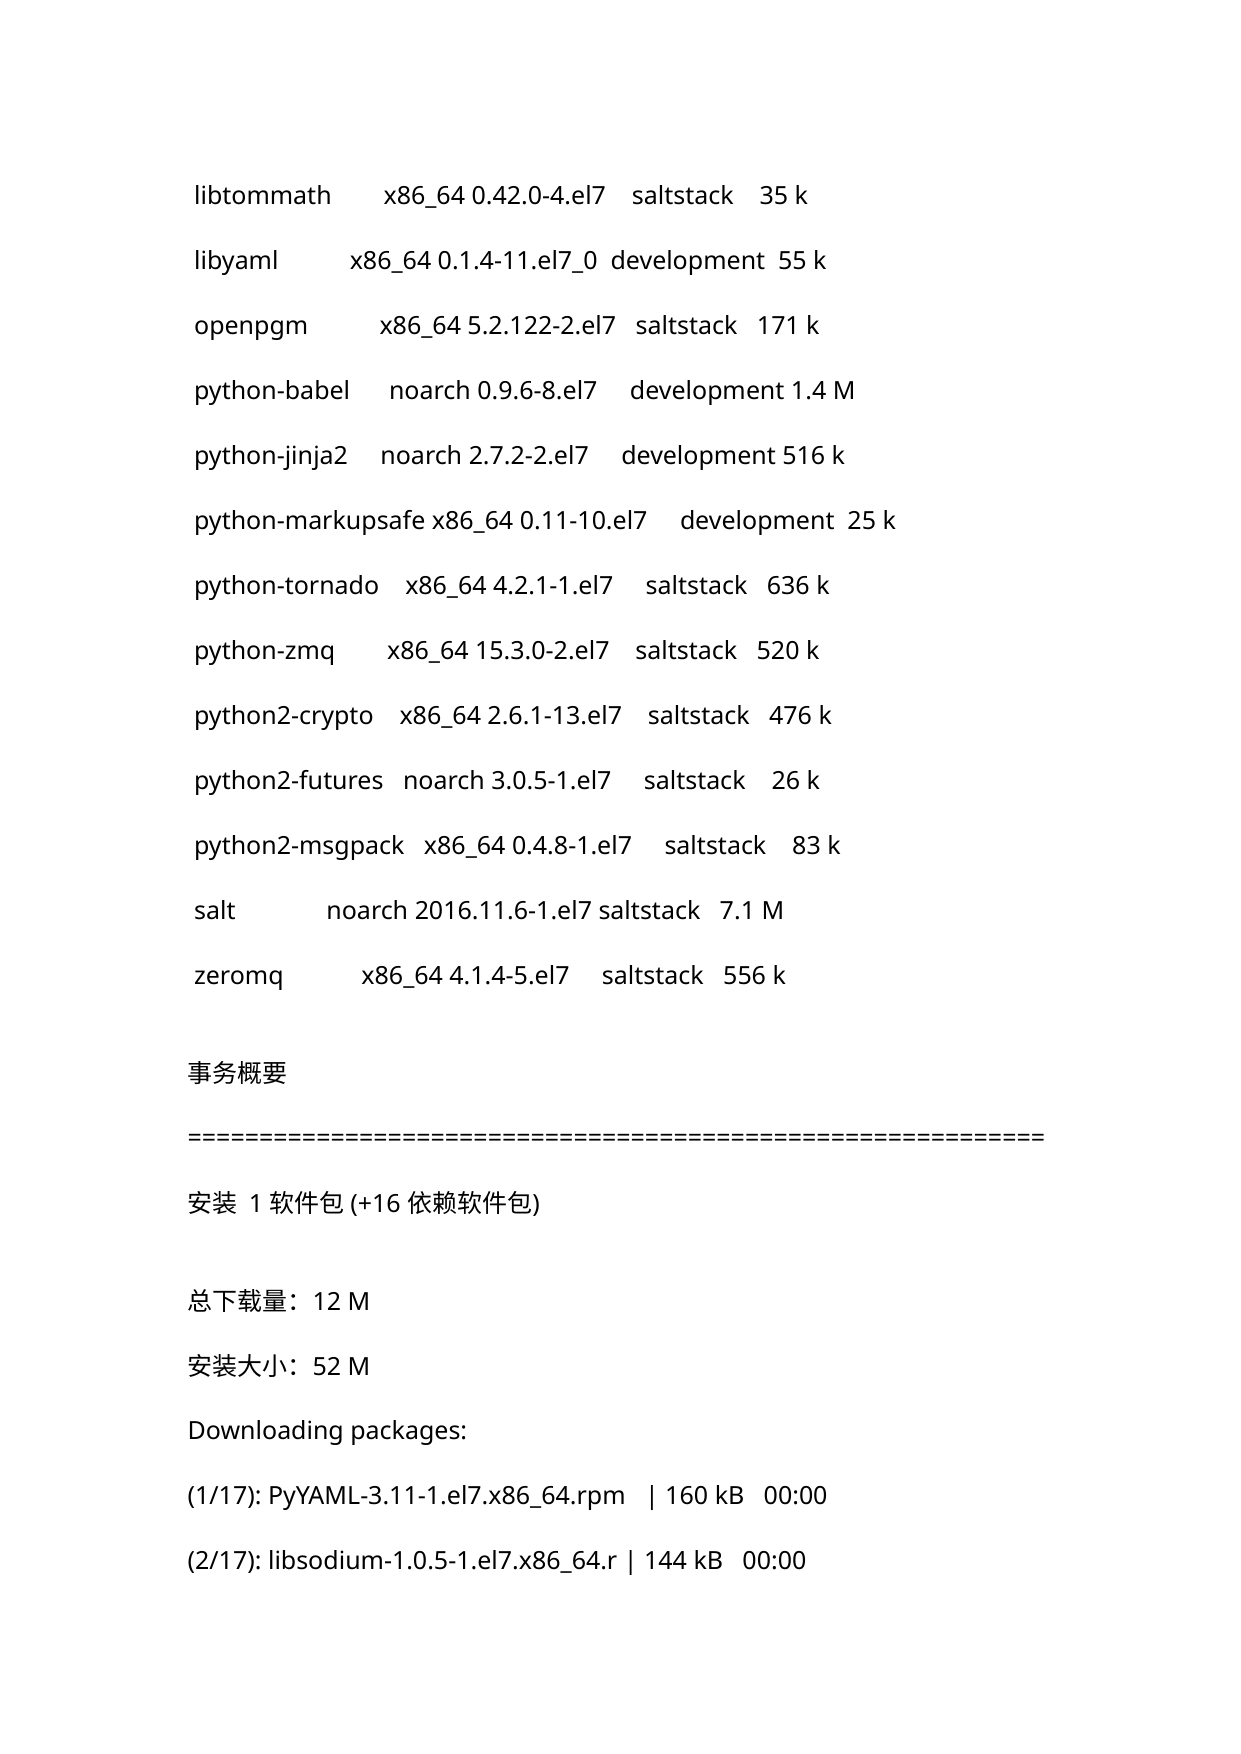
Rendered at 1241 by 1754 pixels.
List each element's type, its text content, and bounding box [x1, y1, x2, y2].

text openpgm x86_64 5.2.122-2.el7 saltstack 171 k [187, 292, 1053, 357]
text (2/17): libsodium-1.0.5-1.el7.x86_64.r | 144 kB 00:00 [187, 1527, 1053, 1592]
text libyaml x86_64 0.1.4-11.el7_0 development 55 k [187, 227, 1053, 292]
text python-tornado x86_64 4.2.1-1.el7 saltstack 636 k [187, 552, 1053, 617]
text ============================================================ [187, 1104, 1053, 1169]
text 事务概要 [187, 1039, 1053, 1104]
text 安装 1 软件包 (+16 依赖软件包) [187, 1169, 1053, 1234]
text python-jinja2 noarch 2.7.2-2.el7 development 516 k [187, 422, 1053, 487]
text python-babel noarch 0.9.6-8.el7 development 1.4 M [187, 357, 1053, 422]
text zeromq x86_64 4.1.4-5.el7 saltstack 556 k [187, 942, 1053, 1007]
text python-markupsafe x86_64 0.11-10.el7 development 25 k [187, 487, 1053, 552]
text python2-futures noarch 3.0.5-1.el7 saltstack 26 k [187, 747, 1053, 812]
text python-zmq x86_64 15.3.0-2.el7 saltstack 520 k [187, 617, 1053, 682]
text python2-crypto x86_64 2.6.1-13.el7 saltstack 476 k [187, 682, 1053, 747]
text Downloading packages: [187, 1397, 1053, 1462]
text python2-msgpack x86_64 0.4.8-1.el7 saltstack 83 k [187, 812, 1053, 877]
text (1/17): PyYAML-3.11-1.el7.x86_64.rpm | 160 kB 00:00 [187, 1462, 1053, 1527]
text libtommath x86_64 0.42.0-4.el7 saltstack 35 k [187, 162, 1053, 227]
text 安装大小：52 M [187, 1332, 1053, 1397]
text 总下载量：12 M [187, 1267, 1053, 1332]
text salt noarch 2016.11.6-1.el7 saltstack 7.1 M [187, 877, 1053, 942]
